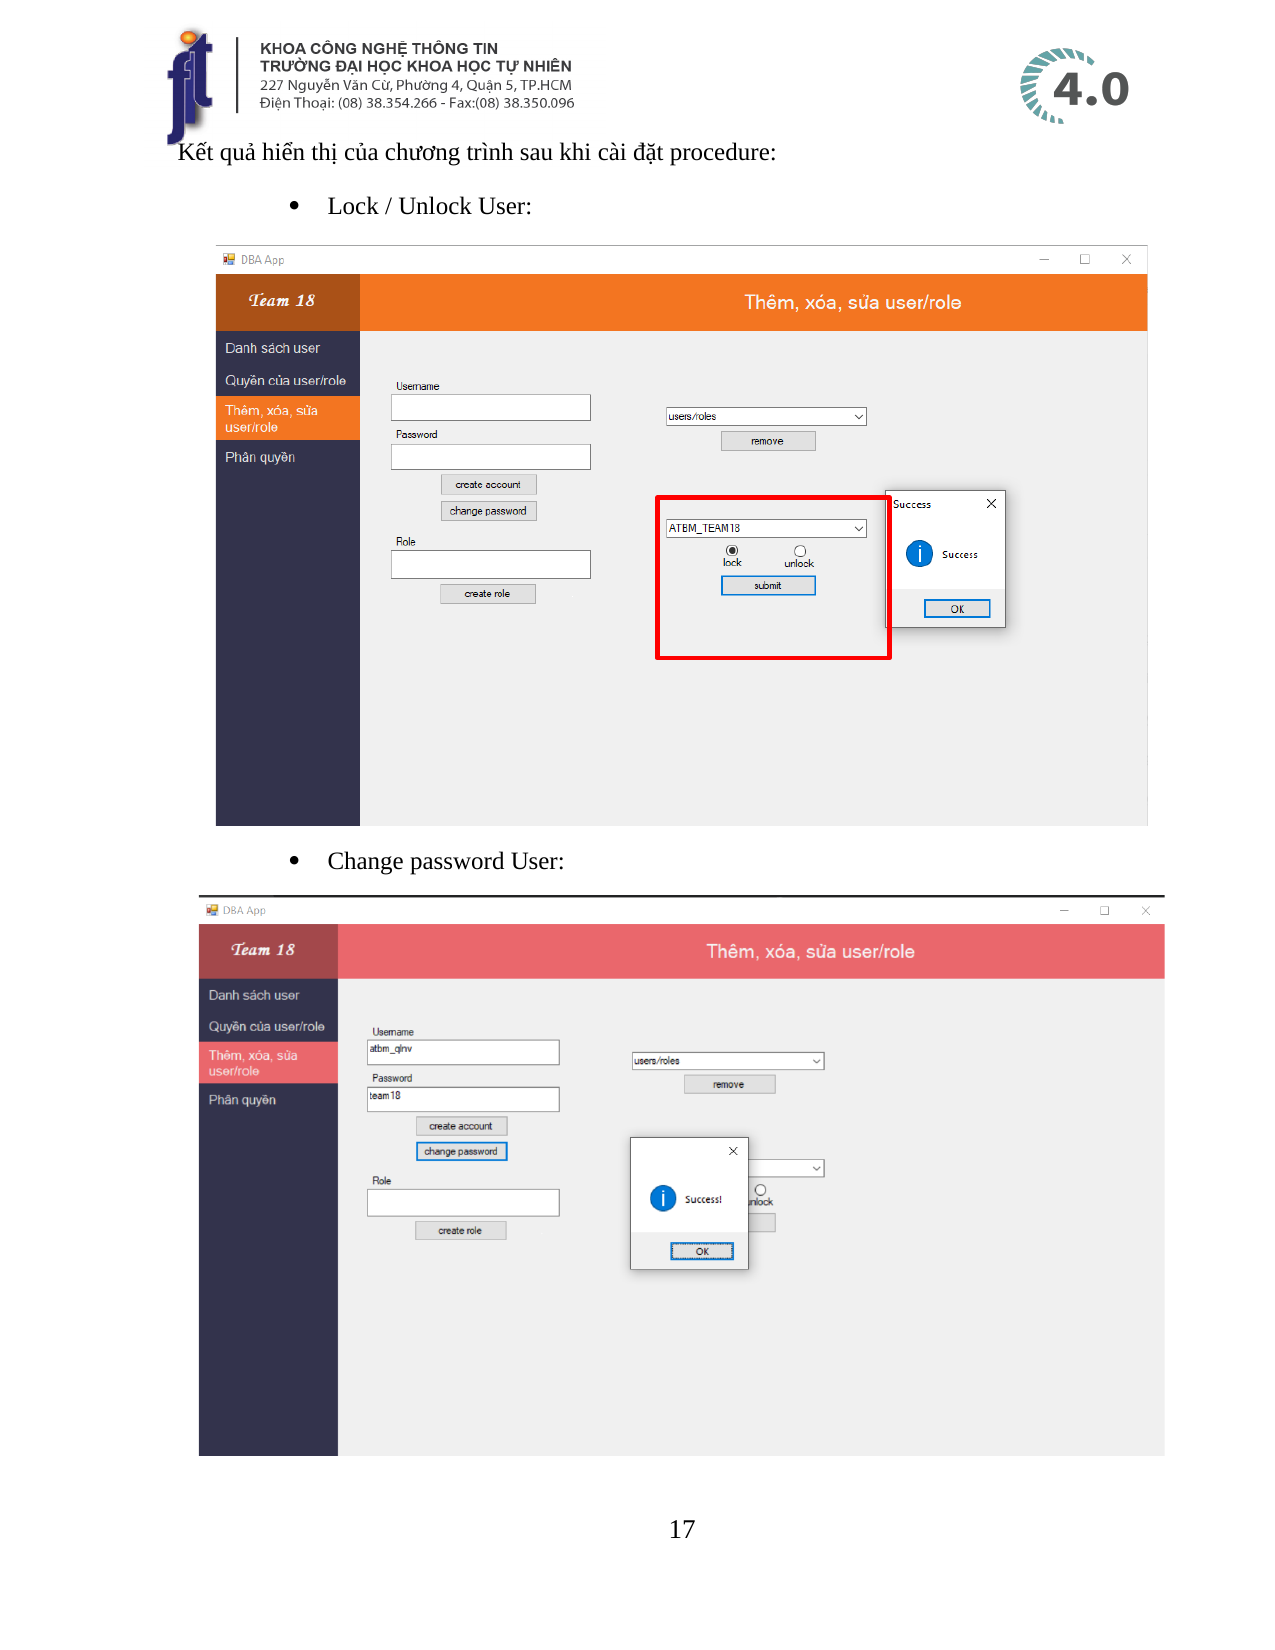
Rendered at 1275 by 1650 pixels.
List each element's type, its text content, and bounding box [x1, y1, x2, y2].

picture [144, 21, 607, 167]
picture [1013, 41, 1135, 127]
picture [198, 895, 1165, 1456]
list Lock / Unlock User: [290, 191, 1186, 220]
text Kết quả hiển thị của chương trình sau khi cài đặt procedure: [177, 137, 1186, 166]
picture [215, 245, 1148, 826]
list Change password User: [290, 846, 1186, 875]
